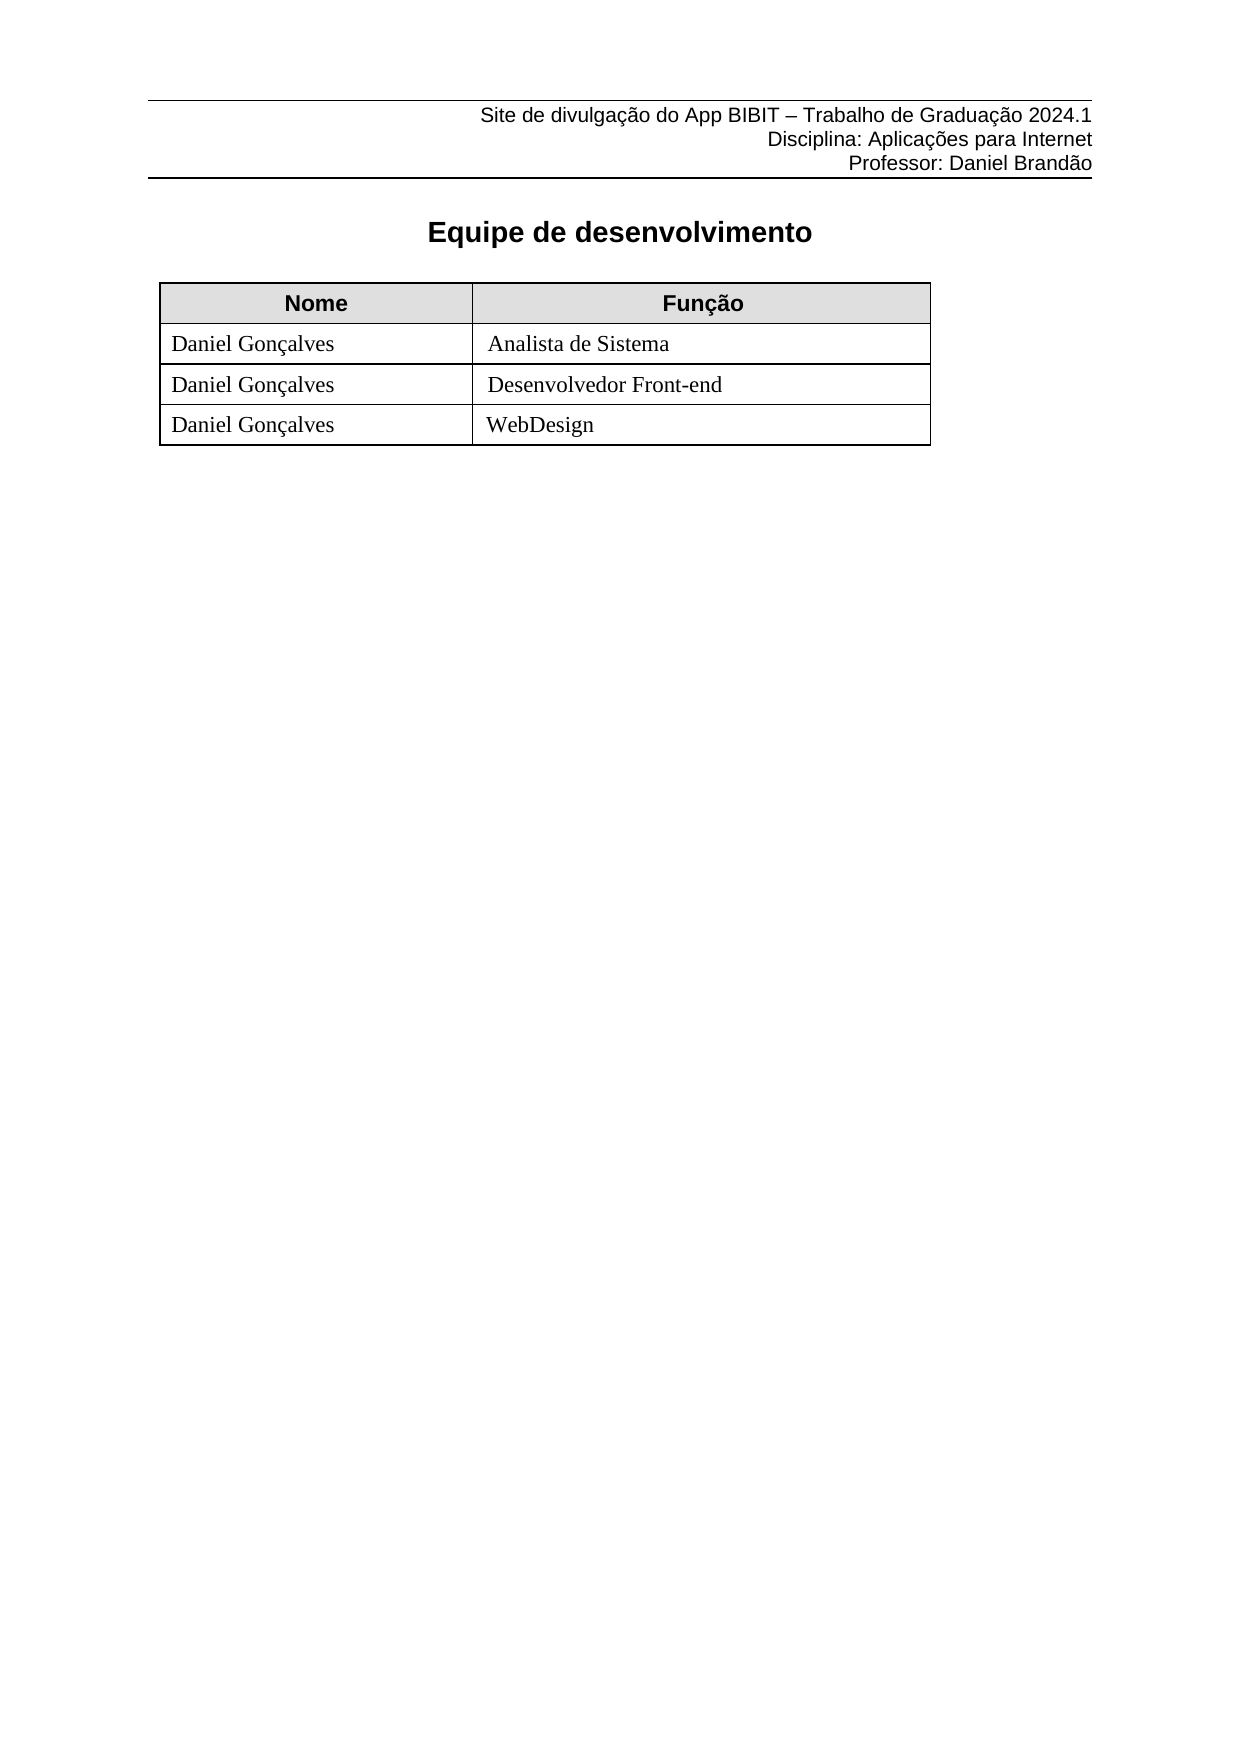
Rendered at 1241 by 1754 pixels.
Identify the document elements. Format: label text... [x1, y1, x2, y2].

text Equipe de desenvolvimento [148, 215, 1092, 249]
table_cell Daniel Gonçalves [161, 365, 472, 403]
table_cell WebDesign [473, 405, 930, 444]
table_cell Analista de Sistema [473, 324, 930, 363]
table_cell Daniel Gonçalves [161, 324, 472, 363]
table_header Função [473, 284, 930, 323]
table_header Nome [161, 284, 472, 323]
table_cell Desenvolvedor Front-end [473, 365, 930, 403]
table_cell Daniel Gonçalves [161, 405, 472, 444]
